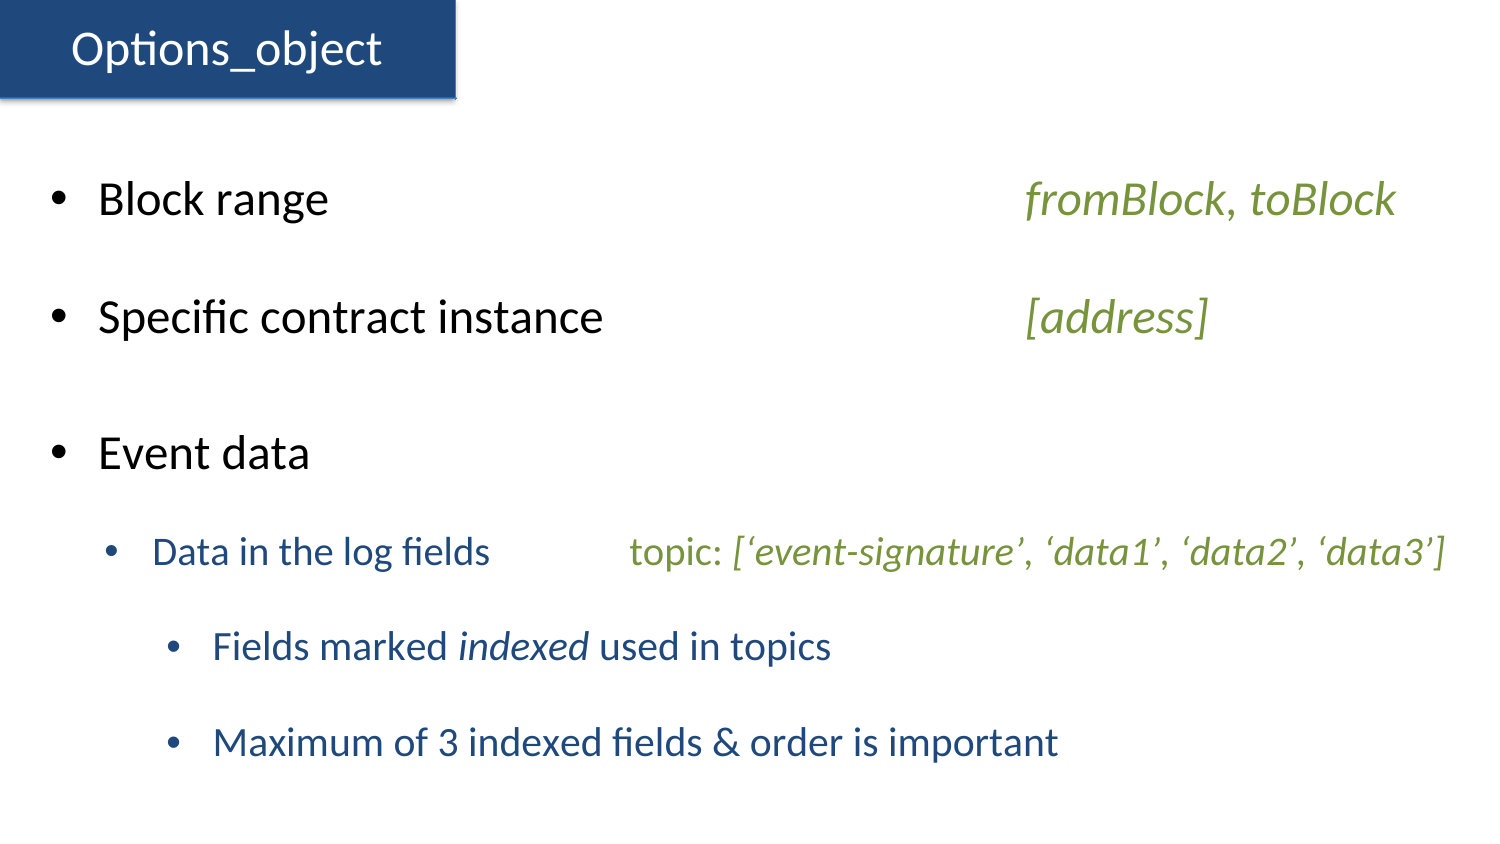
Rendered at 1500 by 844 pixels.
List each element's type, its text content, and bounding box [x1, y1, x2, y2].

text fromBlock, toBlock [1025, 168, 1448, 227]
text • [50, 168, 69, 225]
picture [0, 0, 462, 119]
text Block range [98, 168, 950, 227]
text Options_object [71, 17, 1448, 78]
text • [50, 286, 69, 343]
text • [50, 422, 69, 479]
list Maximum of 3 indexed fields & order is important [166, 716, 1448, 767]
text • [104, 527, 119, 573]
text Specific contract instance [98, 286, 950, 345]
text [address] [1025, 286, 1448, 345]
text topic: [‘event-signature’, ‘data1’, ‘data2’, ‘data3’] [629, 525, 1448, 575]
text Event data [98, 422, 1448, 481]
list Fields marked indexed used in topics [166, 620, 1448, 671]
text Data in the log fields [152, 525, 554, 575]
